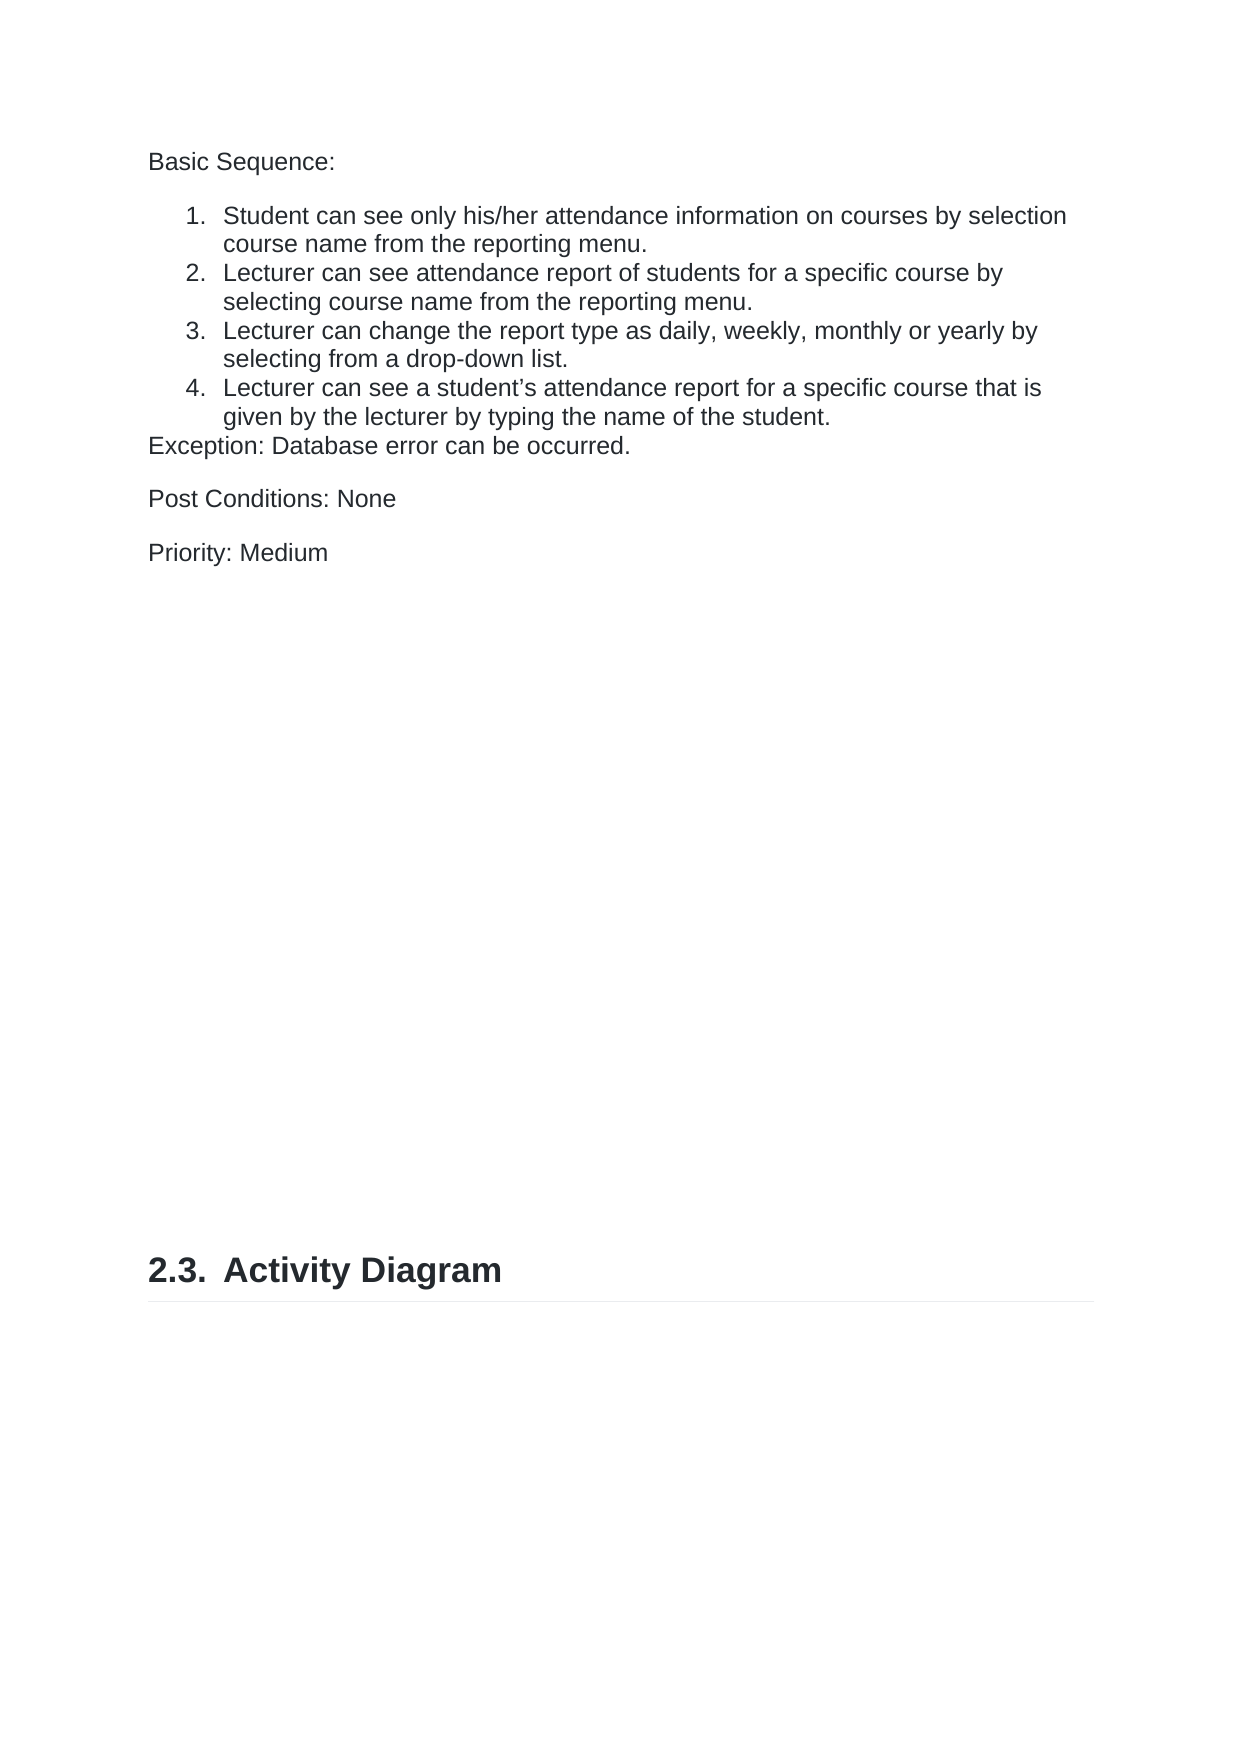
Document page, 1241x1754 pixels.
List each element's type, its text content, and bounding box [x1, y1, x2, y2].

list Lecturer can see a student’s attendance report for a specific course that is given by the lecturer by typing the name of the student. [185, 373, 1094, 431]
text Priority: Medium [148, 538, 1094, 567]
list Lecturer can see attendance report of students for a specific course by selecting course name from the reporting menu. [185, 258, 1094, 316]
text Exception: Database error can be occurred. [148, 431, 1094, 459]
list Student can see only his/her attendance information on courses by selection course name from the reporting menu. [185, 201, 1094, 258]
subtitle 2.3. Activity Diagram [148, 1249, 1094, 1301]
list Lecturer can change the report type as daily, weekly, monthly or yearly by selecting from a drop-down list. [185, 316, 1094, 373]
text Post Conditions: None [148, 484, 1094, 513]
text Basic Sequence: [148, 147, 1094, 176]
